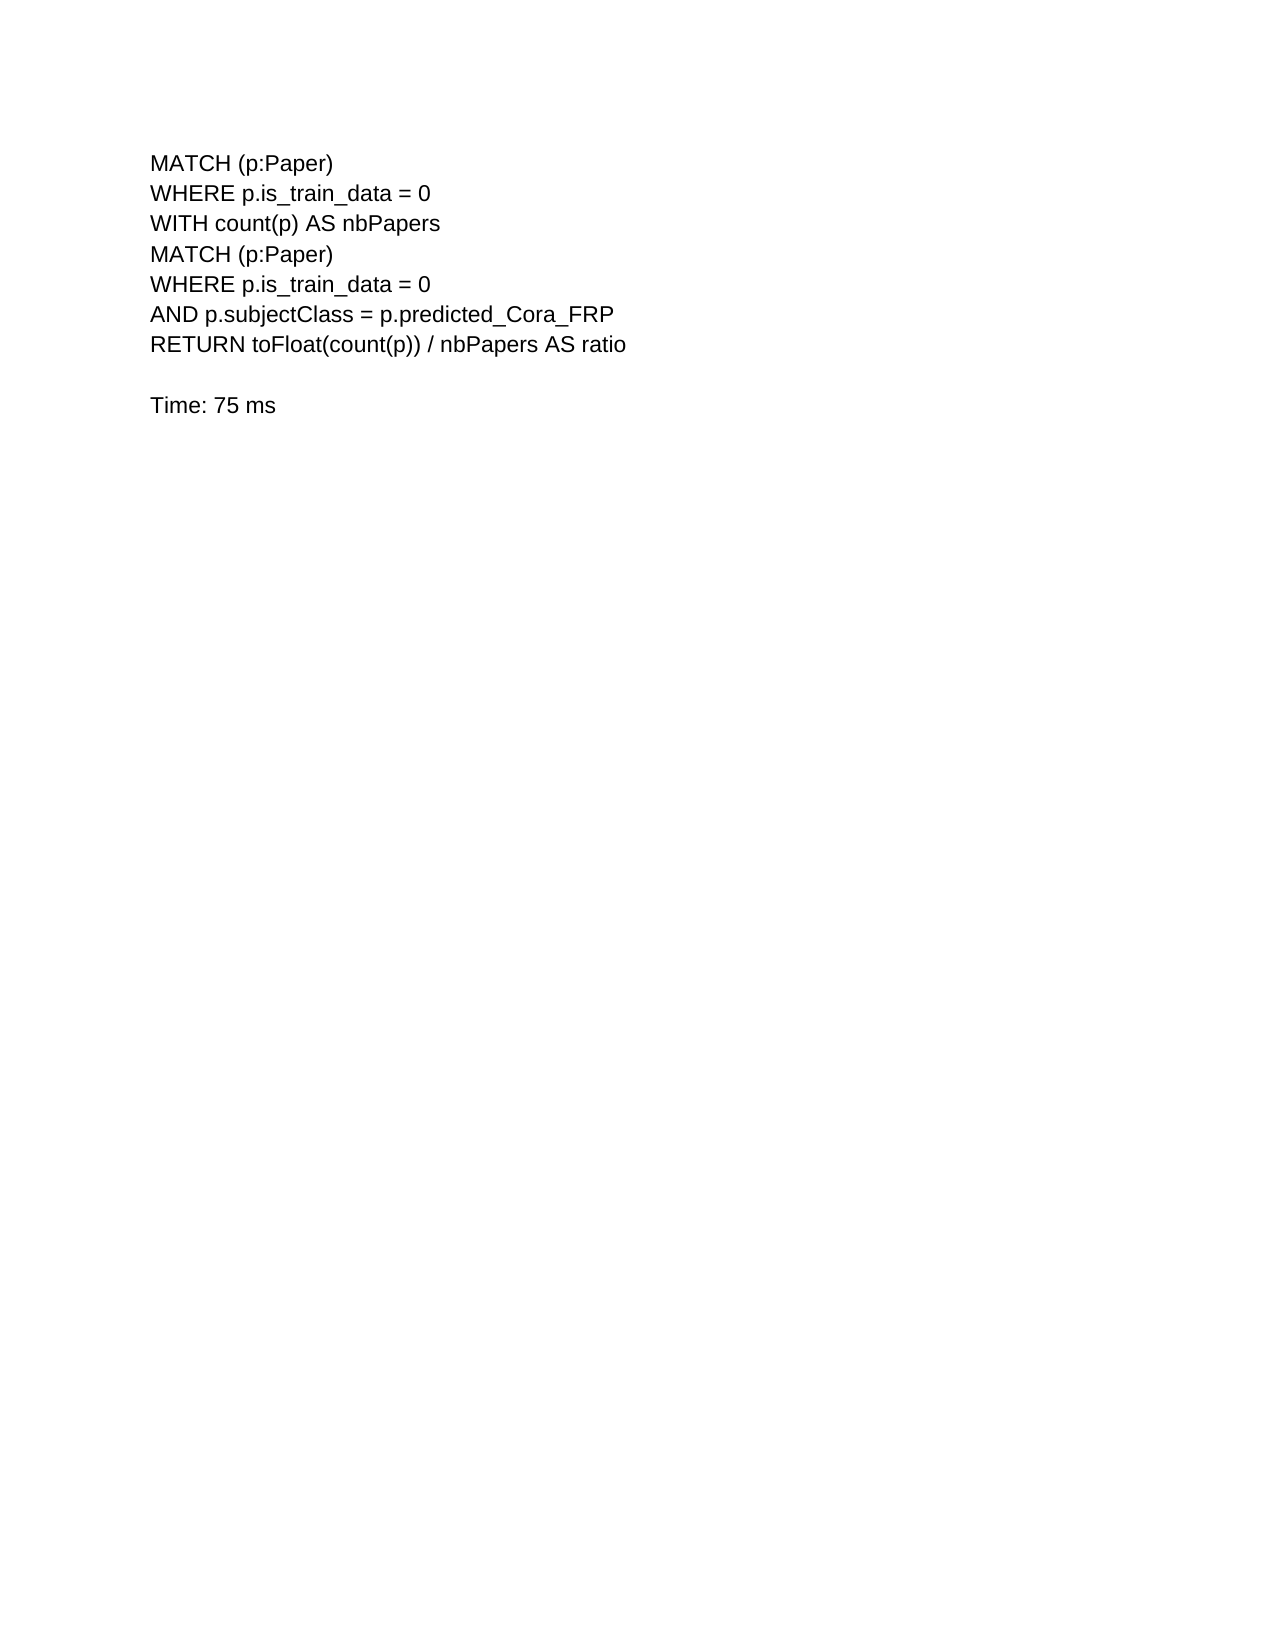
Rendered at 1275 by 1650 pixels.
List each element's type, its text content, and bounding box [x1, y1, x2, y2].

text AND p.subjectClass = p.predicted_Cora_FRP [150, 301, 1125, 327]
text RETURN toFloat(count(p)) / nbPapers AS ratio [150, 331, 1125, 358]
text WHERE p.is_train_data = 0 [150, 271, 1125, 297]
text WHERE p.is_train_data = 0 [150, 180, 1125, 207]
text MATCH (p:Paper) [150, 150, 1125, 176]
text MATCH (p:Paper) [150, 241, 1125, 267]
text WITH count(p) AS nbPapers [150, 210, 1125, 237]
text Time: 75 ms [150, 392, 1125, 418]
